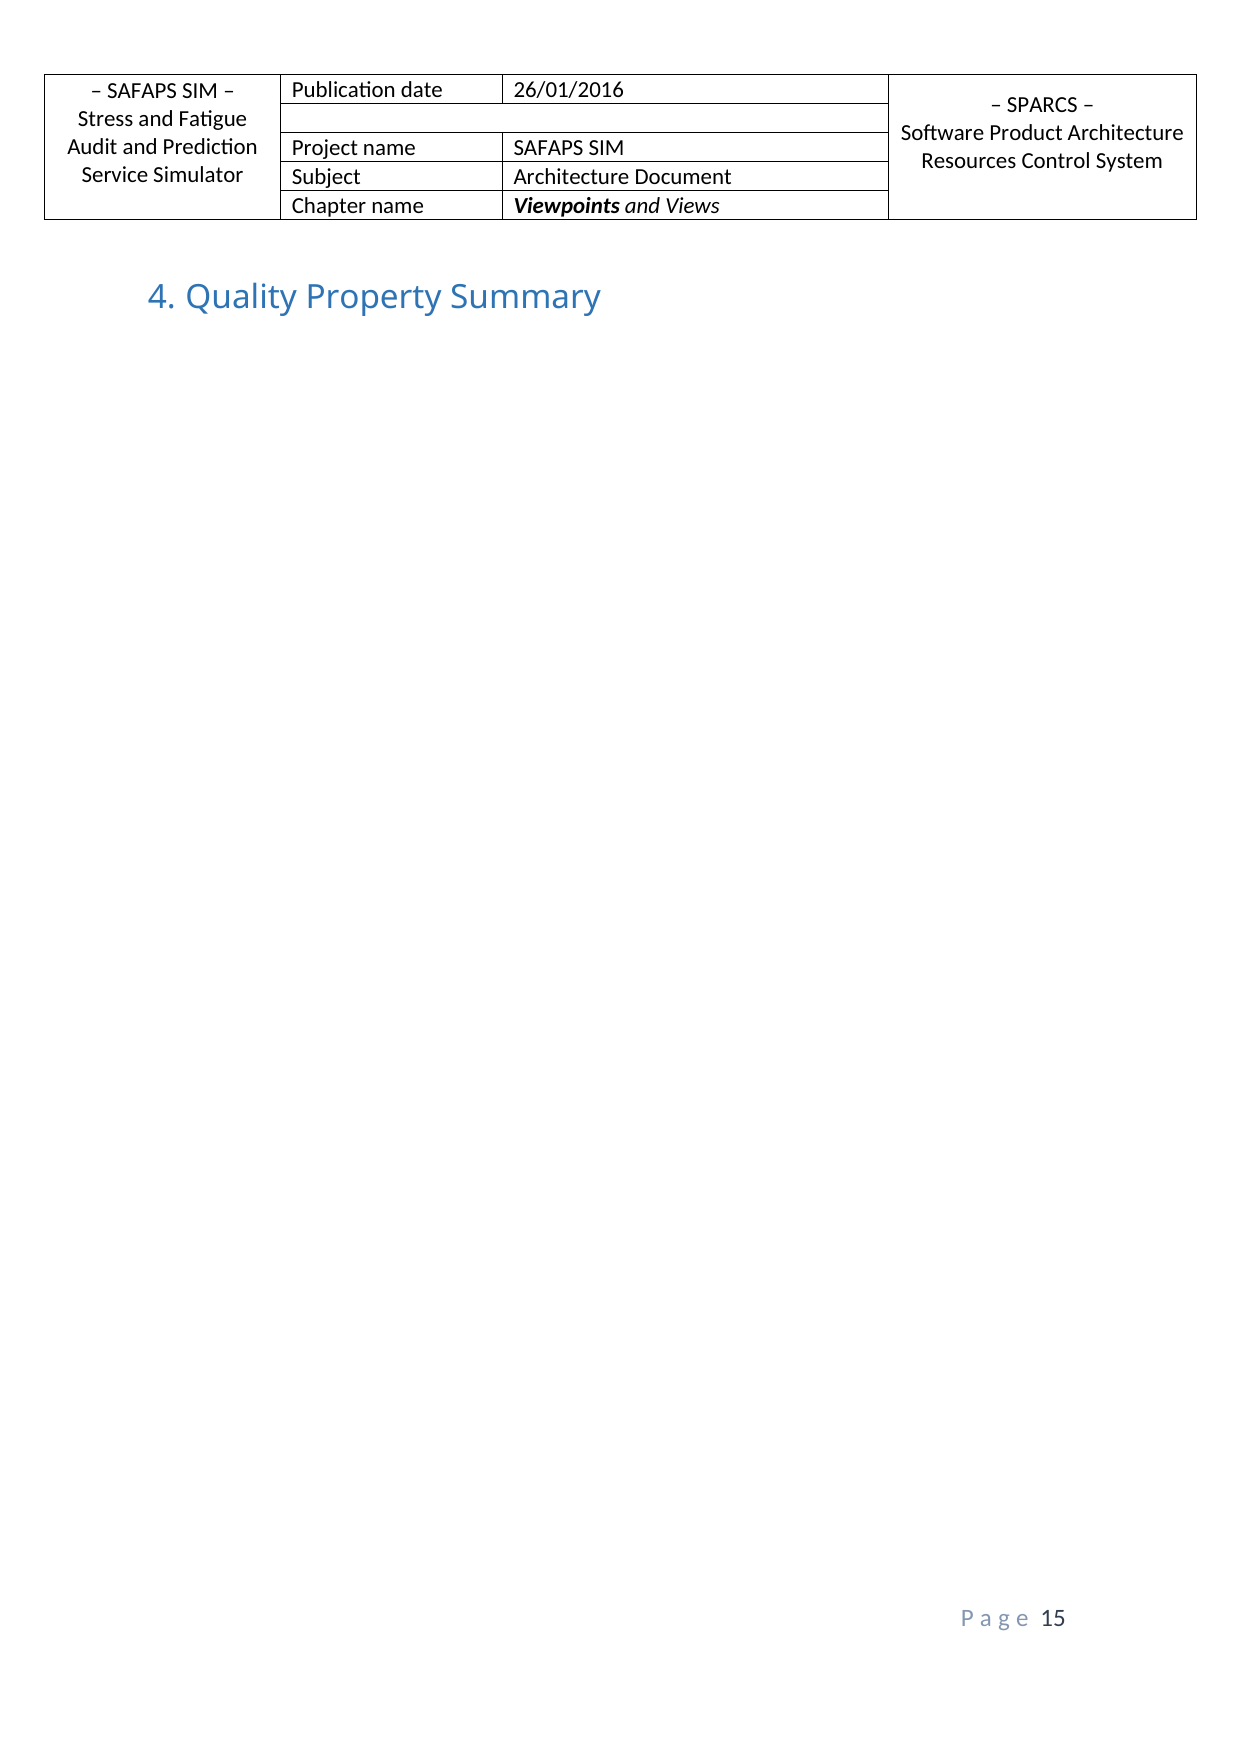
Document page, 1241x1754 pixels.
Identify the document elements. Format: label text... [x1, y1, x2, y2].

subtitle Quality Property Summary [148, 273, 1093, 318]
